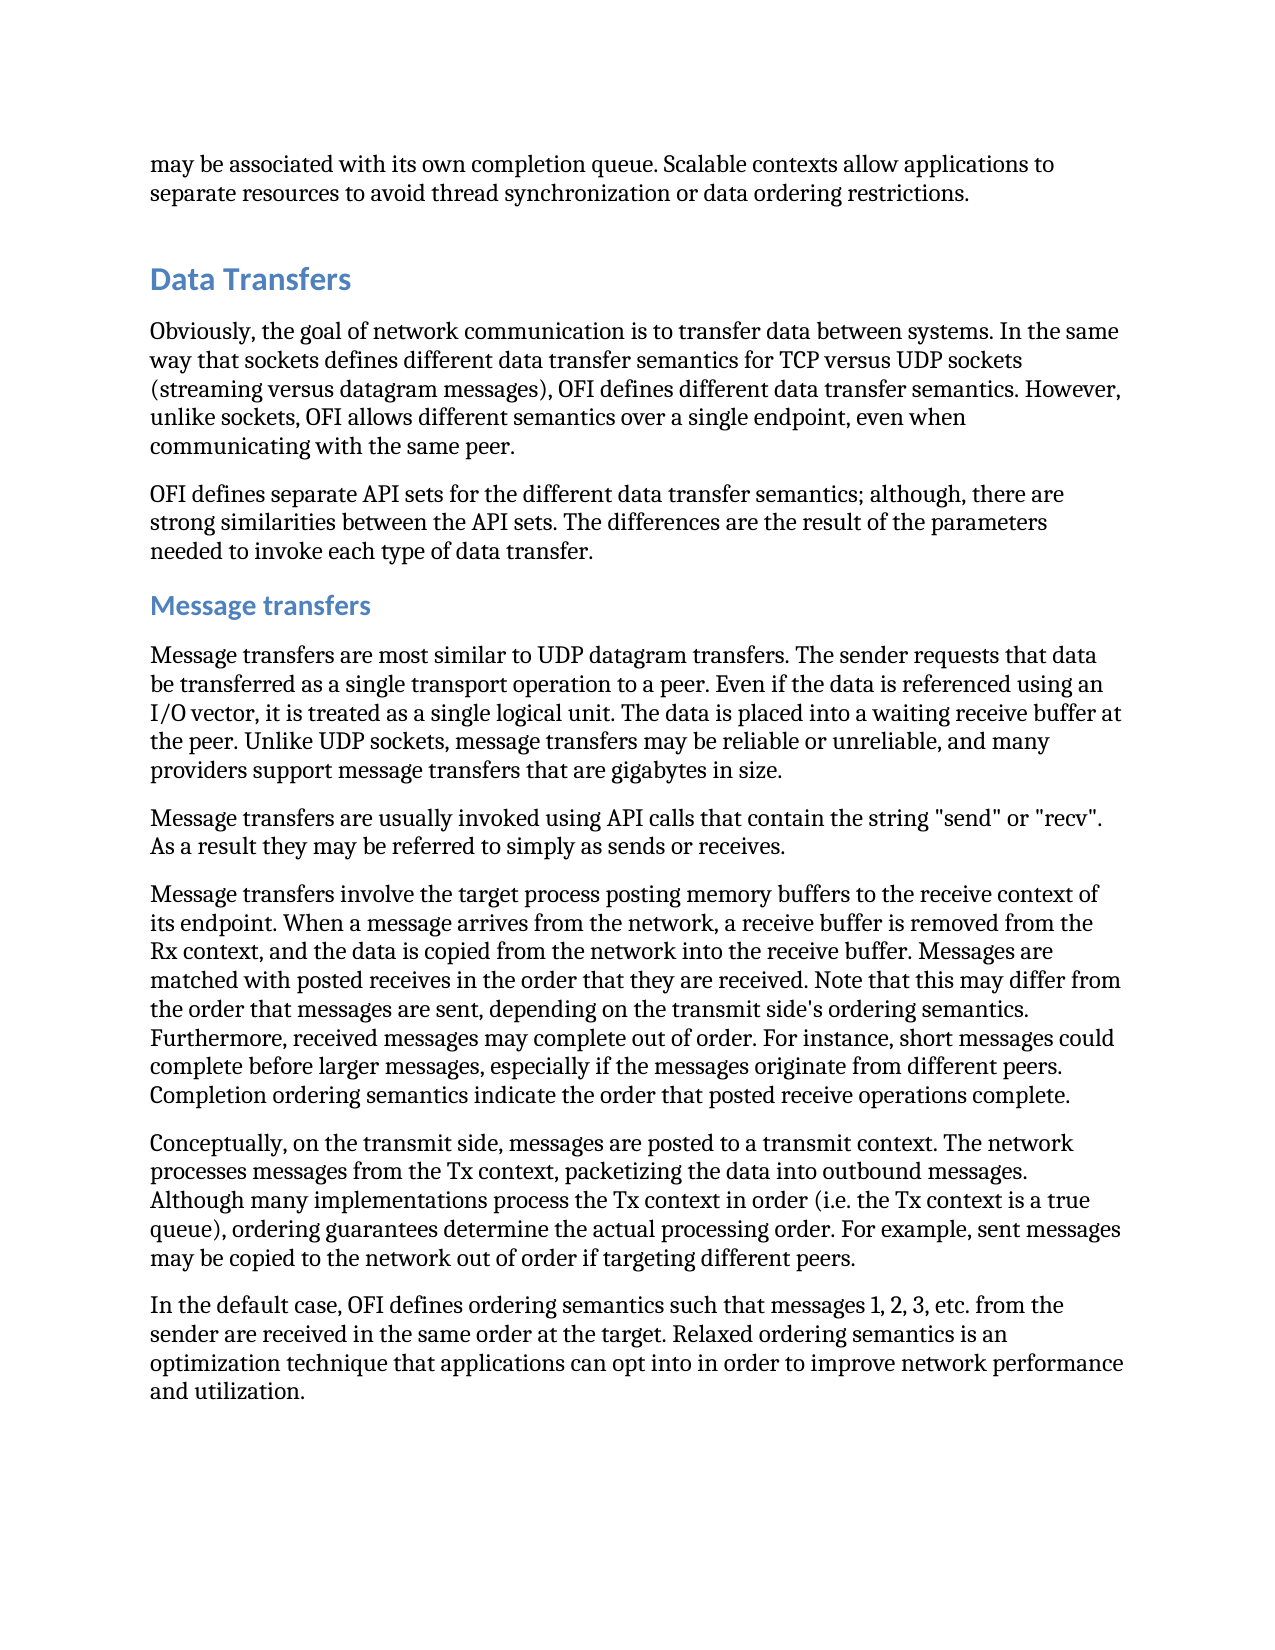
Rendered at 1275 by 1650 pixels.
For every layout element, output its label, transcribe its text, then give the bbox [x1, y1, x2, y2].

text In the default case, OFI defines ordering semantics such that messages 1, 2, 3, etc. from the sender are received in the same order at the target. Relaxed ordering semantics is an optimization technique that applications can opt into in order to improve network performance and utilization. [150, 1291, 1125, 1406]
text Message transfers are usually invoked using API calls that contain the string "send" or "recv". As a result they may be referred to simply as sends or receives. [150, 803, 1125, 861]
subtitle Message transfers [150, 587, 1125, 622]
text Message transfers are most similar to UDP datagram transfers. The sender requests that data be transferred as a single transport operation to a peer. Even if the data is referenced using an I/O vector, it is treated as a single logical unit. The data is placed into a waiting receive buffer at the peer. Unlike UDP sockets, message transfers may be reliable or unreliable, and many providers support message transfers that are gigabytes in size. [150, 641, 1125, 785]
text Message transfers involve the target process posting memory buffers to the receive context of its endpoint. When a message arrives from the network, a receive buffer is removed from the Rx context, and the data is copied from the network into the receive buffer. Messages are matched with posted receives in the order that they are received. Note that this may differ from the order that messages are sent, depending on the transmit side's ordering semantics. Furthermore, received messages may complete out of order. For instance, short messages could complete before larger messages, especially if the messages originate from different peers. Completion ordering semantics indicate the order that posted receive operations complete. [150, 880, 1125, 1110]
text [150, 150, 1125, 207]
subtitle Data Transfers [150, 257, 1125, 298]
text Conceptually, on the transmit side, messages are posted to a transmit context. The network processes messages from the Tx context, packetizing the data into outbound messages. Although many implementations process the Tx context in order (i.e. the Tx context is a true queue), ordering guarantees determine the actual processing order. For example, sent messages may be copied to the network out of order if targeting different peers. [150, 1128, 1125, 1272]
text OFI defines separate API sets for the different data transfer semantics; although, there are strong similarities between the API sets. The differences are the result of the parameters needed to invoke each type of data transfer. [150, 479, 1125, 566]
text Obviously, the goal of network communication is to transfer data between systems. In the same way that sockets defines different data transfer semantics for TCP versus UDP sockets (streaming versus datagram messages), OFI defines different data transfer semantics. However, unlike sockets, OFI allows different semantics over a single endpoint, even when communicating with the same peer. [150, 317, 1125, 461]
